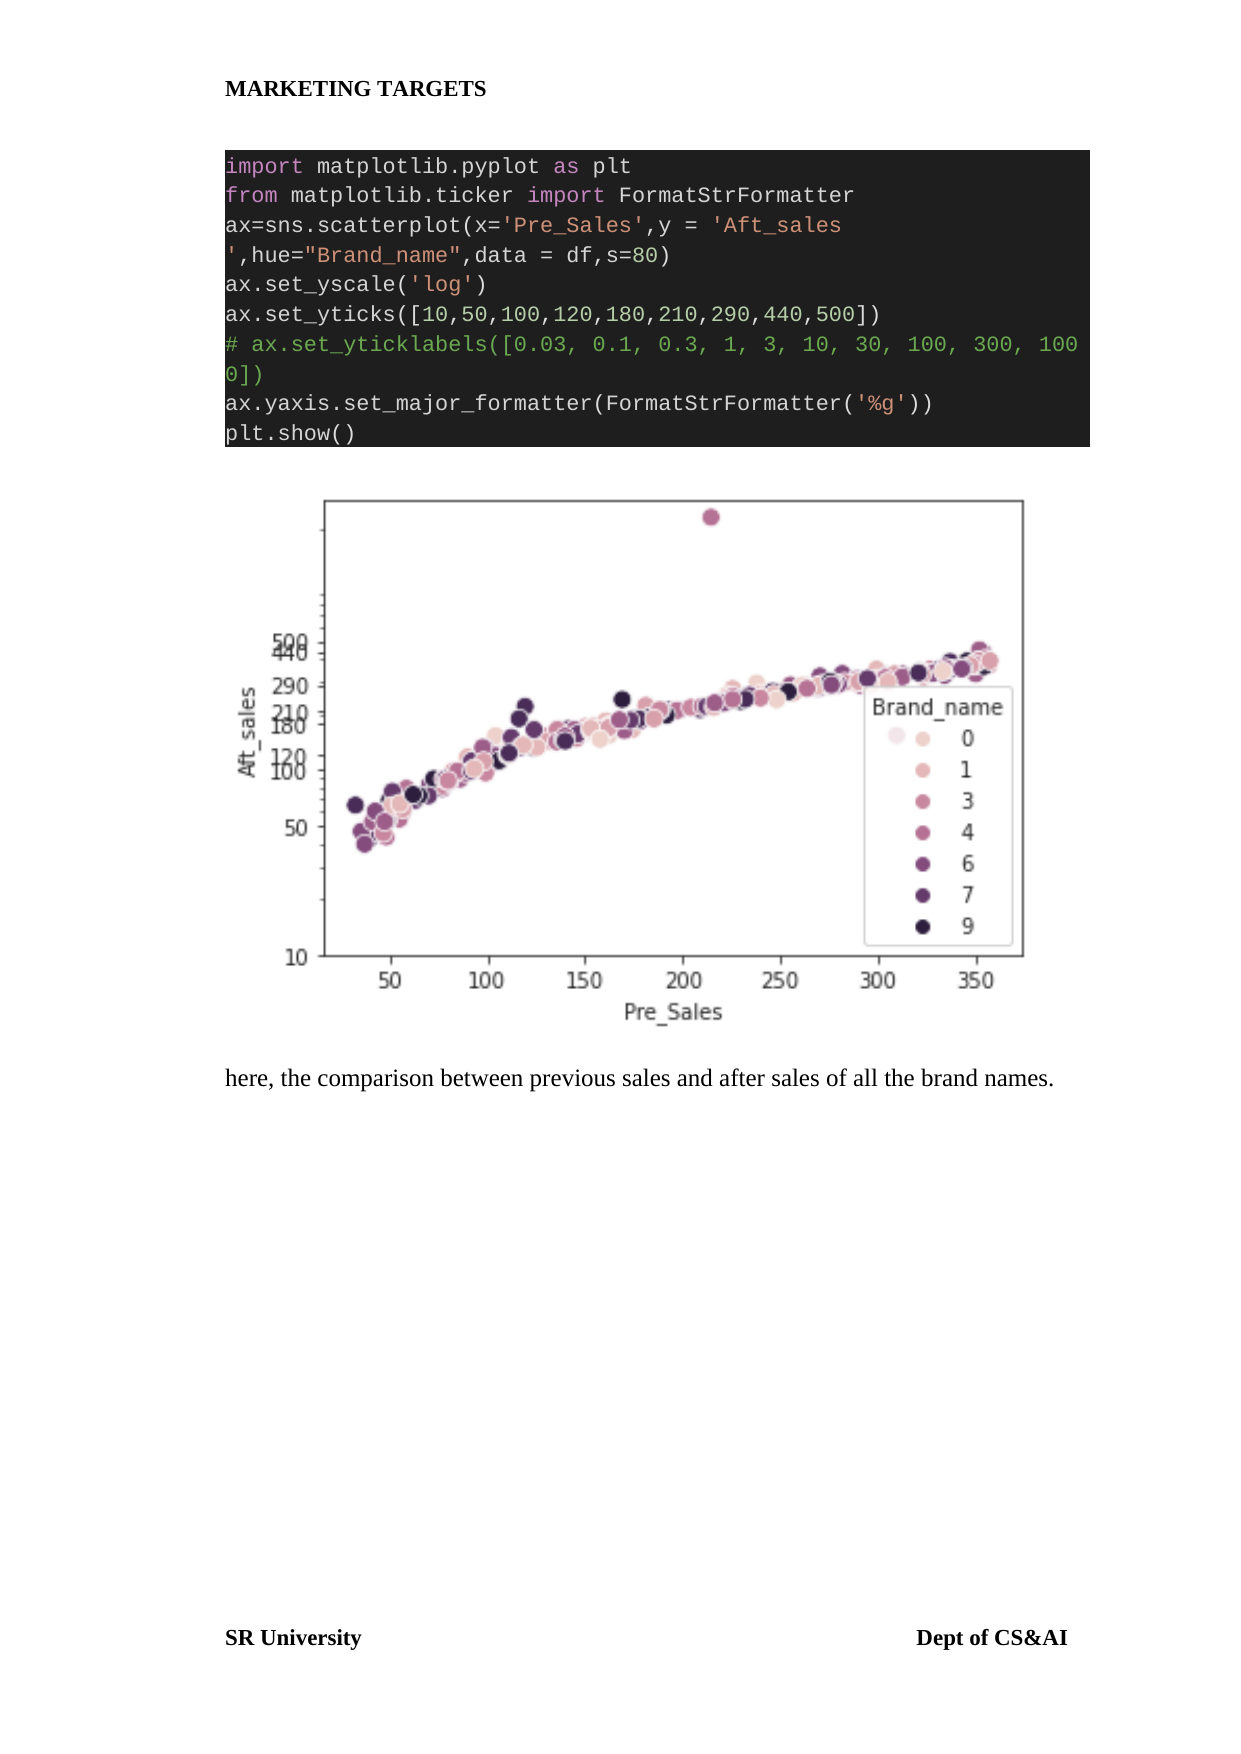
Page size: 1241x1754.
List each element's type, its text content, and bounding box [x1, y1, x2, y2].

picture [224, 488, 1037, 1037]
text here, the comparison between previous sales and after sales of all the brand names. [225, 1063, 1090, 1092]
text # ax.set_yticklabels([0.03, 0.1, 0.3, 1, 3, 10, 30, 100, 300, 1000]) [225, 328, 1090, 387]
text import matplotlib.pyplot as plt [225, 150, 1090, 180]
text ax.yaxis.set_major_formatter(FormatStrFormatter('%g')) [225, 387, 1090, 417]
text from matplotlib.ticker import FormatStrFormatter [225, 180, 1090, 209]
text ax=sns.scatterplot(x='Pre_Sales',y = 'Aft_sales',hue="Brand_name",data = df,s=80) [225, 209, 1090, 269]
text ax.set_yticks([10,50,100,120,180,210,290,440,500]) [225, 298, 1090, 328]
text ax.set_yscale('log') [225, 269, 1090, 298]
text plt.show() [225, 417, 1090, 447]
